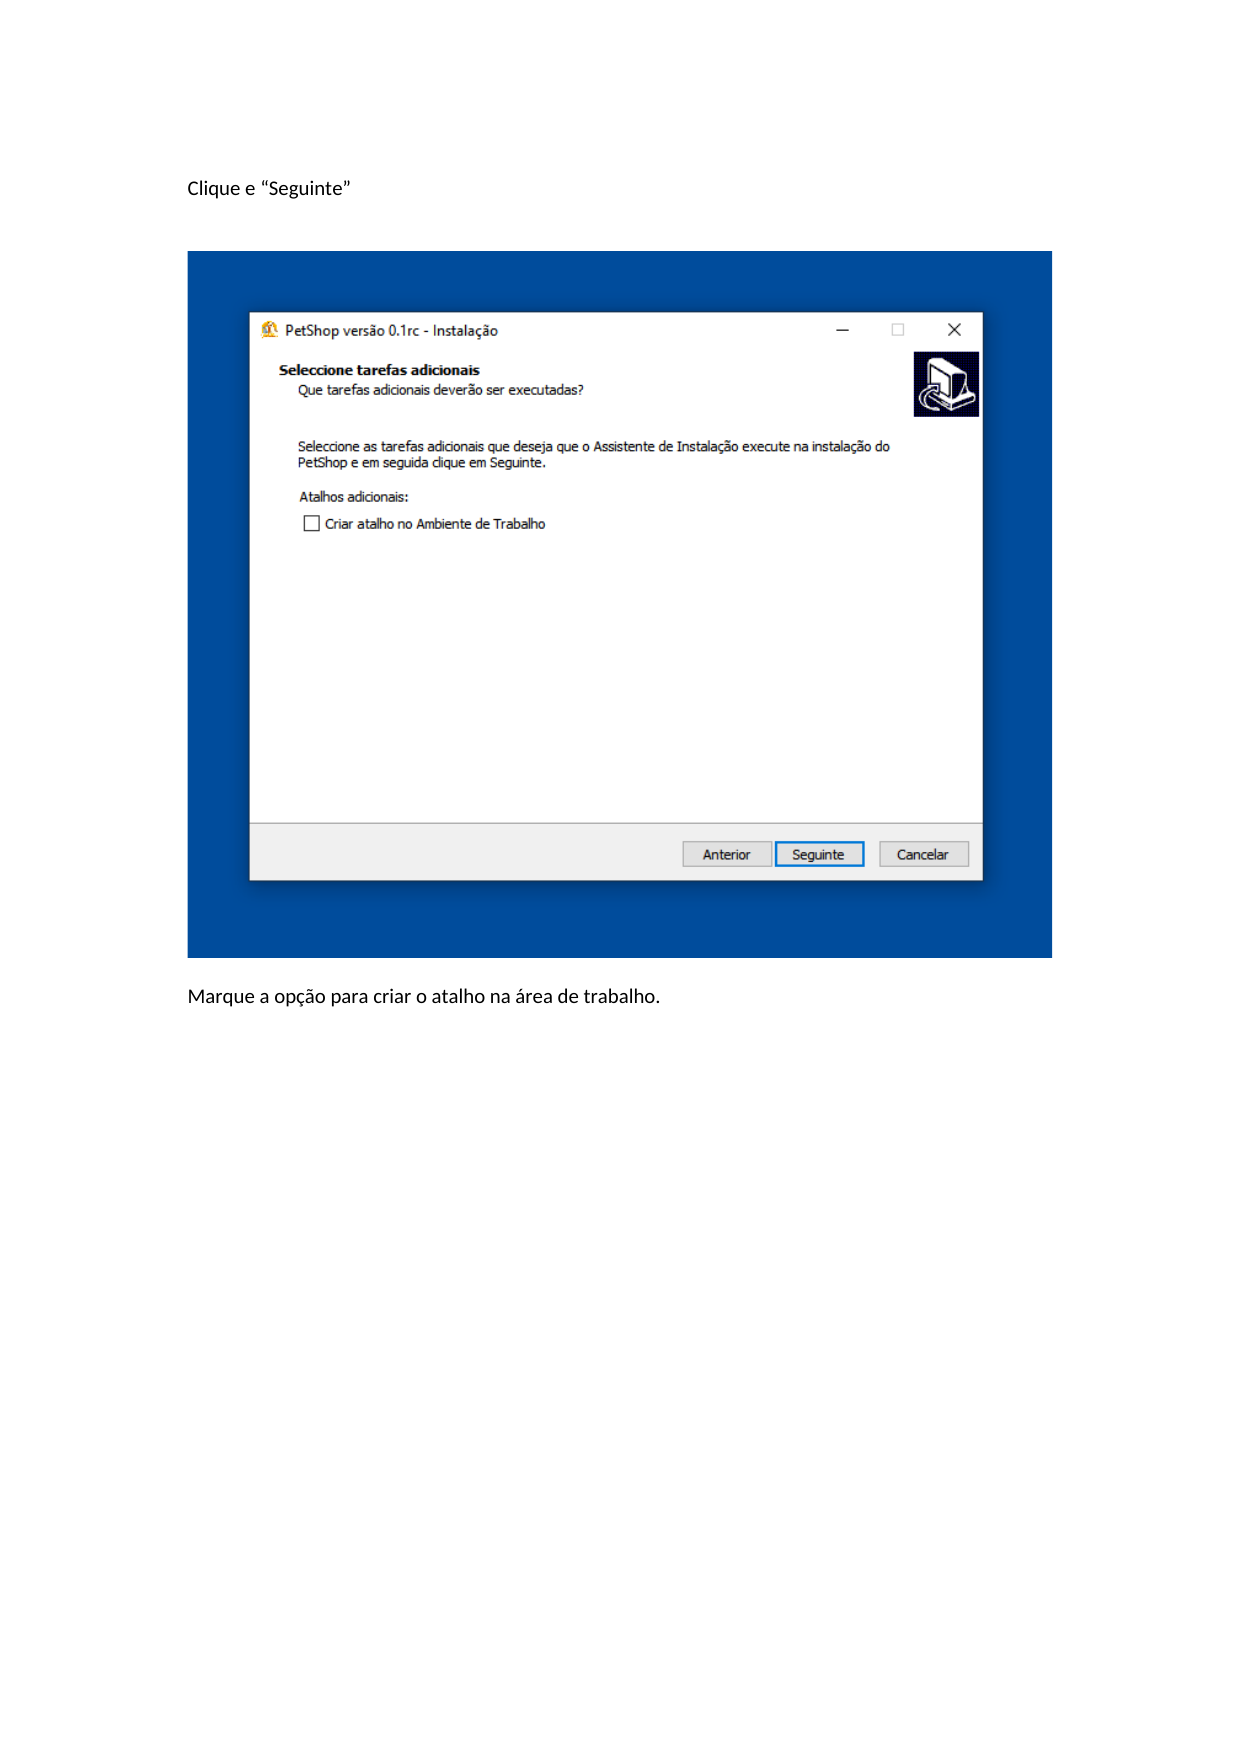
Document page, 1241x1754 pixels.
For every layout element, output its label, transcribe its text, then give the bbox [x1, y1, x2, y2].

picture [187, 251, 1053, 958]
text Marque a opção para criar o atalho na área de trabalho. [187, 983, 1053, 1009]
text Clique e “Seguinte” [187, 175, 1053, 201]
